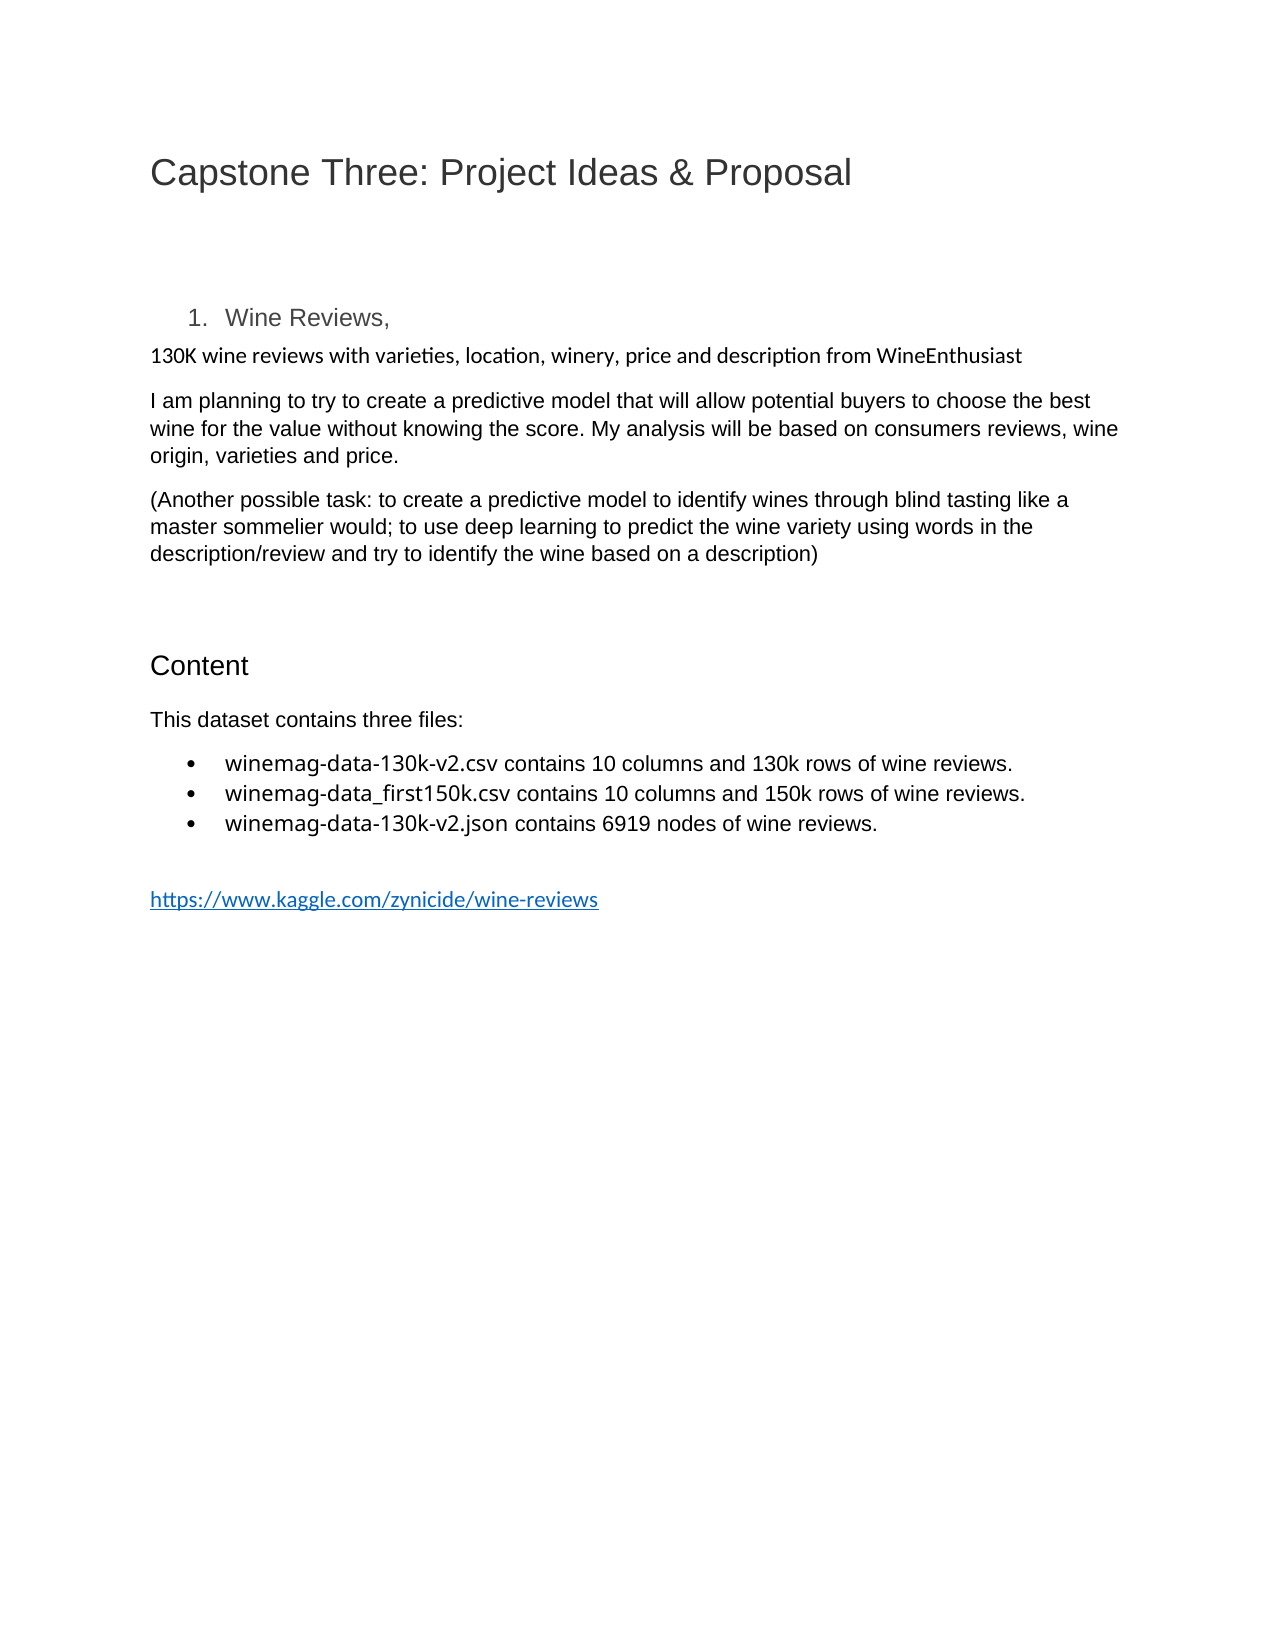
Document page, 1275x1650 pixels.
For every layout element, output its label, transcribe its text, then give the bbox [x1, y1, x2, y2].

subtitle Capstone Three: Project Ideas & Proposal [150, 150, 1125, 193]
text I am planning to try to create a predictive model that will allow potential buyers to choose the best wine for the value without knowing the score. My analysis will be based on consumers reviews, wine origin, varieties and price. [150, 388, 1125, 468]
text (Another possible task: to create a predictive model to identify wines through blind tasting like a master sommelier would; to use deep learning to predict the wine variety using words in the description/review and try to identify the wine based on a description) [150, 486, 1125, 566]
list winemag-data-130k-v2.json contains 6919 nodes of wine reviews. [187, 808, 1125, 838]
text https://www.kaggle.com/zynicide/wine-reviews [150, 885, 1125, 913]
text 130K wine reviews with varieties, location, winery, price and description from WineEnthusiast [150, 341, 1125, 369]
list winemag-data_first150k.csv contains 10 columns and 150k rows of wine reviews. [187, 778, 1125, 808]
list winemag-data-130k-v2.csv contains 10 columns and 130k rows of wine reviews. [187, 748, 1125, 778]
subtitle Wine Reviews, [187, 302, 1125, 331]
text This dataset contains three files: [150, 707, 1125, 732]
subtitle Content [150, 649, 1125, 682]
